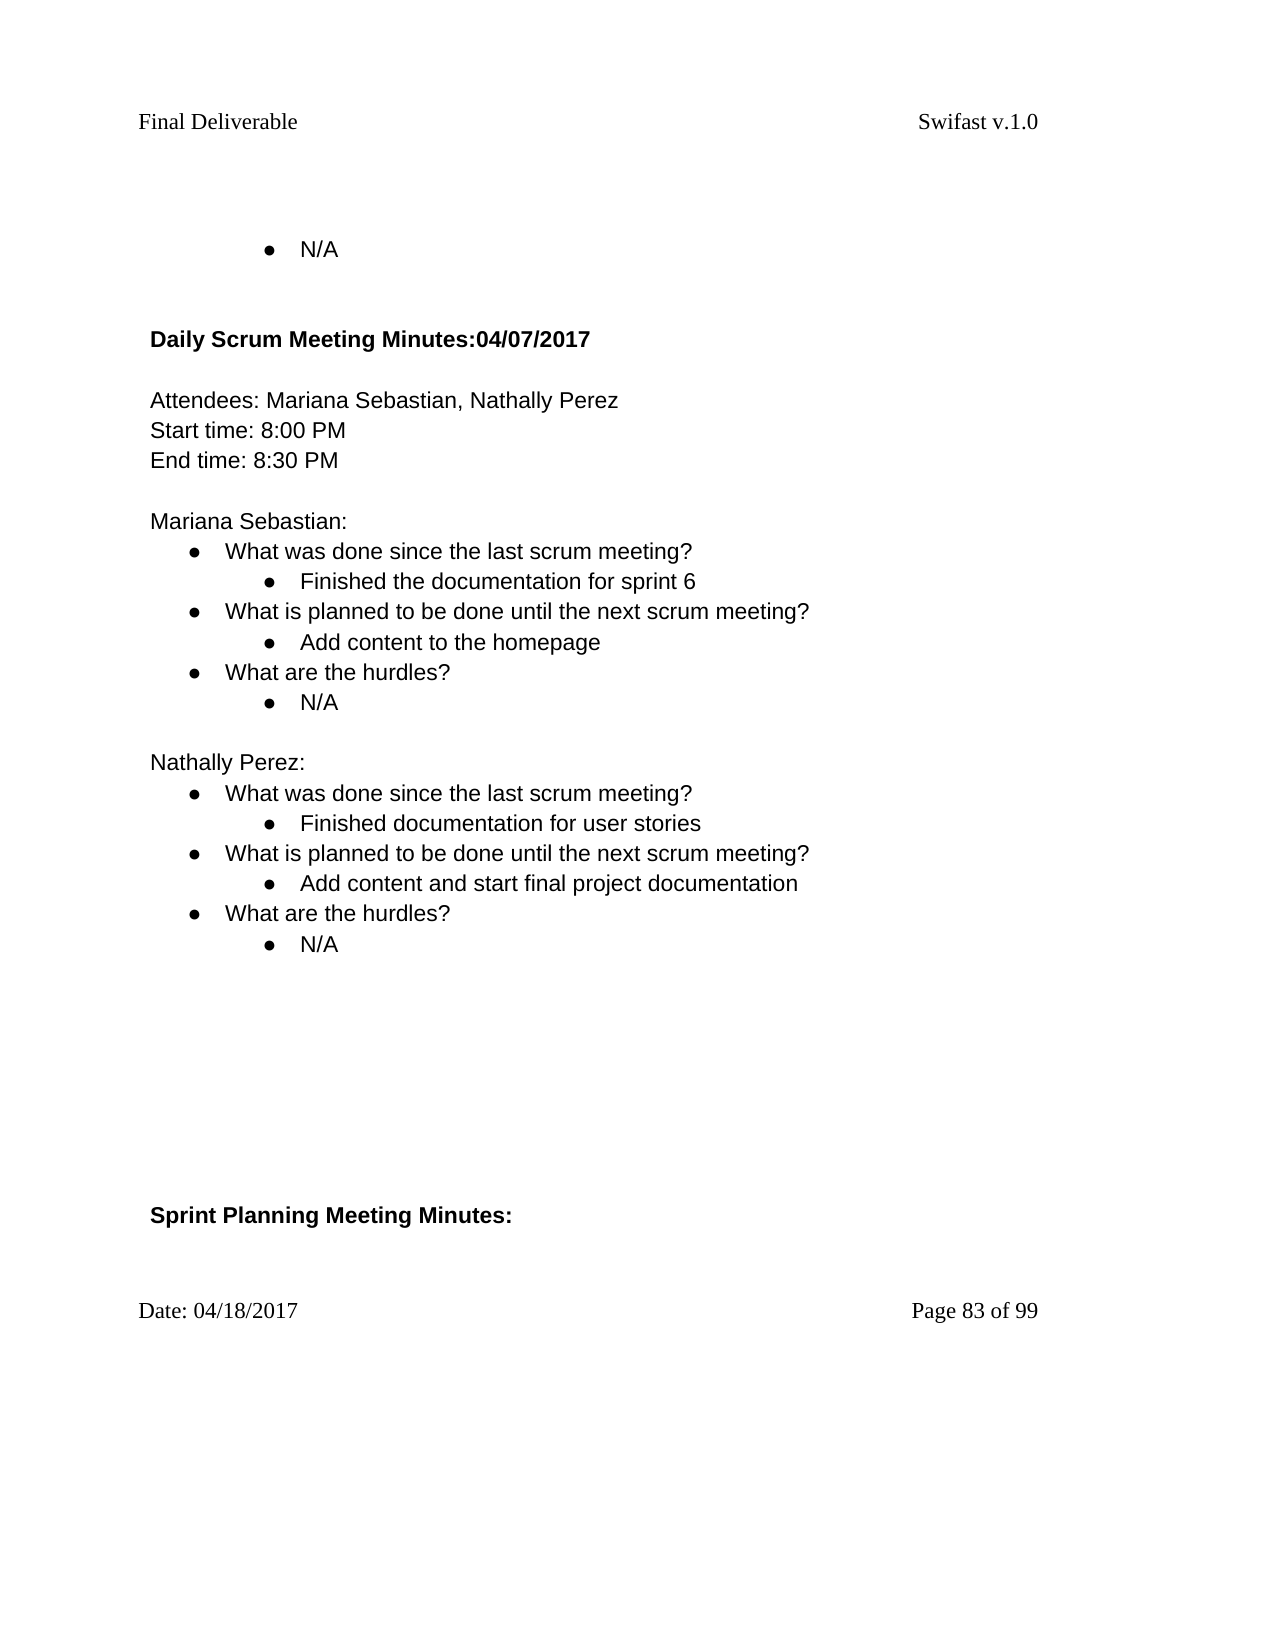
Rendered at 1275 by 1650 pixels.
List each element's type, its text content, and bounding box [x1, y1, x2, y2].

text Sprint Planning Meeting Minutes: [150, 1202, 1125, 1229]
text End time: 8:30 PM [150, 447, 1125, 473]
list N/A [225, 236, 1125, 262]
list What is planned to be done until the next scrum meeting? [187, 598, 1125, 624]
text Start time: 8:00 PM [150, 417, 1125, 443]
list What are the hurdles? [187, 900, 1125, 927]
list What is planned to be done until the next scrum meeting? [187, 840, 1125, 866]
list Finished documentation for user stories [225, 810, 1125, 836]
list Add content and start final project documentation [225, 870, 1125, 896]
text Daily Scrum Meeting Minutes:04/07/2017 [150, 326, 1125, 353]
list N/A [225, 931, 1125, 957]
list Finished the documentation for sprint 6 [225, 568, 1125, 594]
list Add content to the homepage [225, 628, 1125, 655]
list What was done since the last scrum meeting? [187, 538, 1125, 564]
list N/A [225, 689, 1125, 715]
list What was done since the last scrum meeting? [187, 779, 1125, 806]
list What are the hurdles? [187, 659, 1125, 685]
text Mariana Sebastian: [150, 508, 1125, 534]
text Attendees: Mariana Sebastian, Nathally Perez [150, 387, 1125, 413]
text Nathally Perez: [150, 749, 1125, 776]
